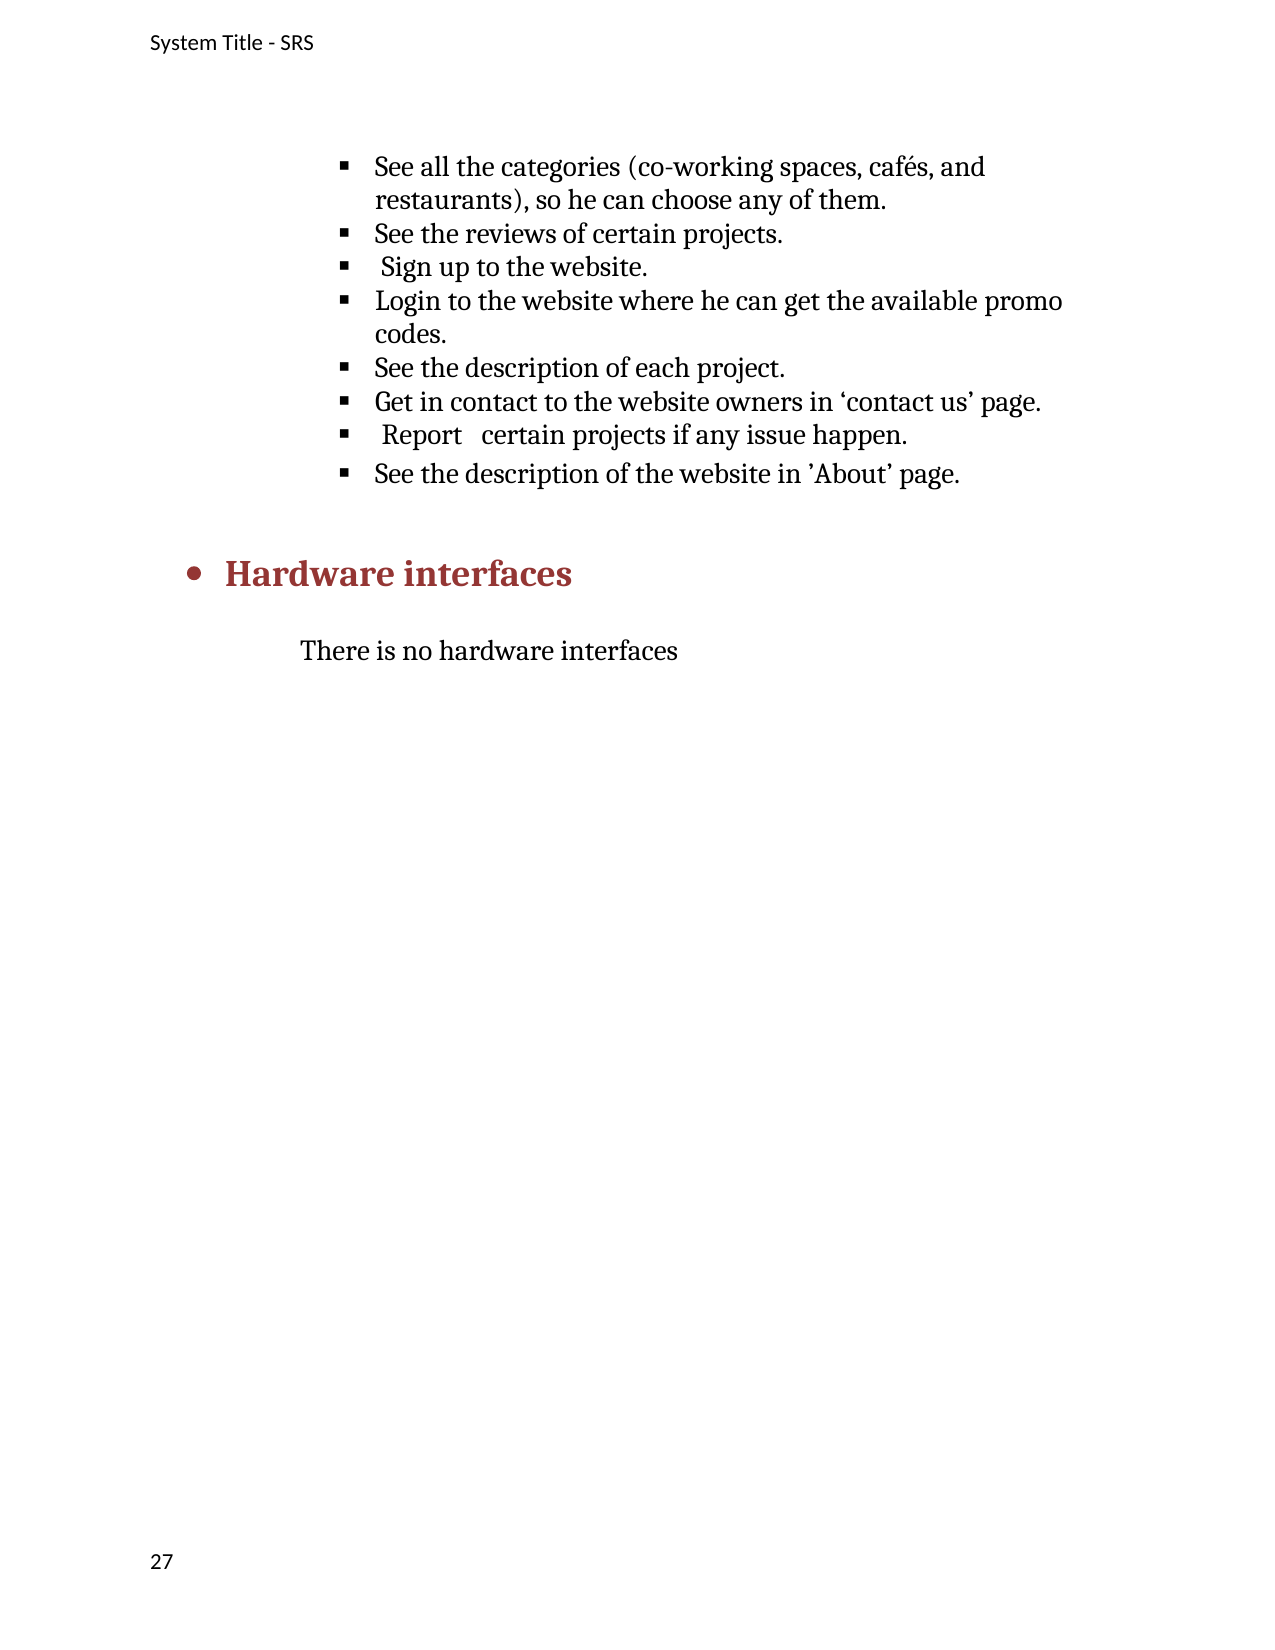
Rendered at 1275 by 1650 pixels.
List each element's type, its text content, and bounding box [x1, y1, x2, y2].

list Report certain projects if any issue happen. [337, 418, 1125, 452]
list Login to the website where he can get the available promo codes. [337, 284, 1125, 351]
list Sign up to the website. [337, 251, 1125, 284]
list See the description of the website in ’About’ page. [337, 457, 1125, 490]
list There is no hardware interfaces [300, 634, 1125, 668]
list See the description of each project. [337, 351, 1125, 385]
list See all the categories (co-working spaces, cafés, and restaurants), so he can choose any of them. [337, 150, 1125, 217]
list See the reviews of certain projects. [337, 217, 1125, 251]
list Hardware interfaces [187, 553, 1125, 596]
list Get in contact to the website owners in ‘contact us’ page. [337, 385, 1125, 418]
